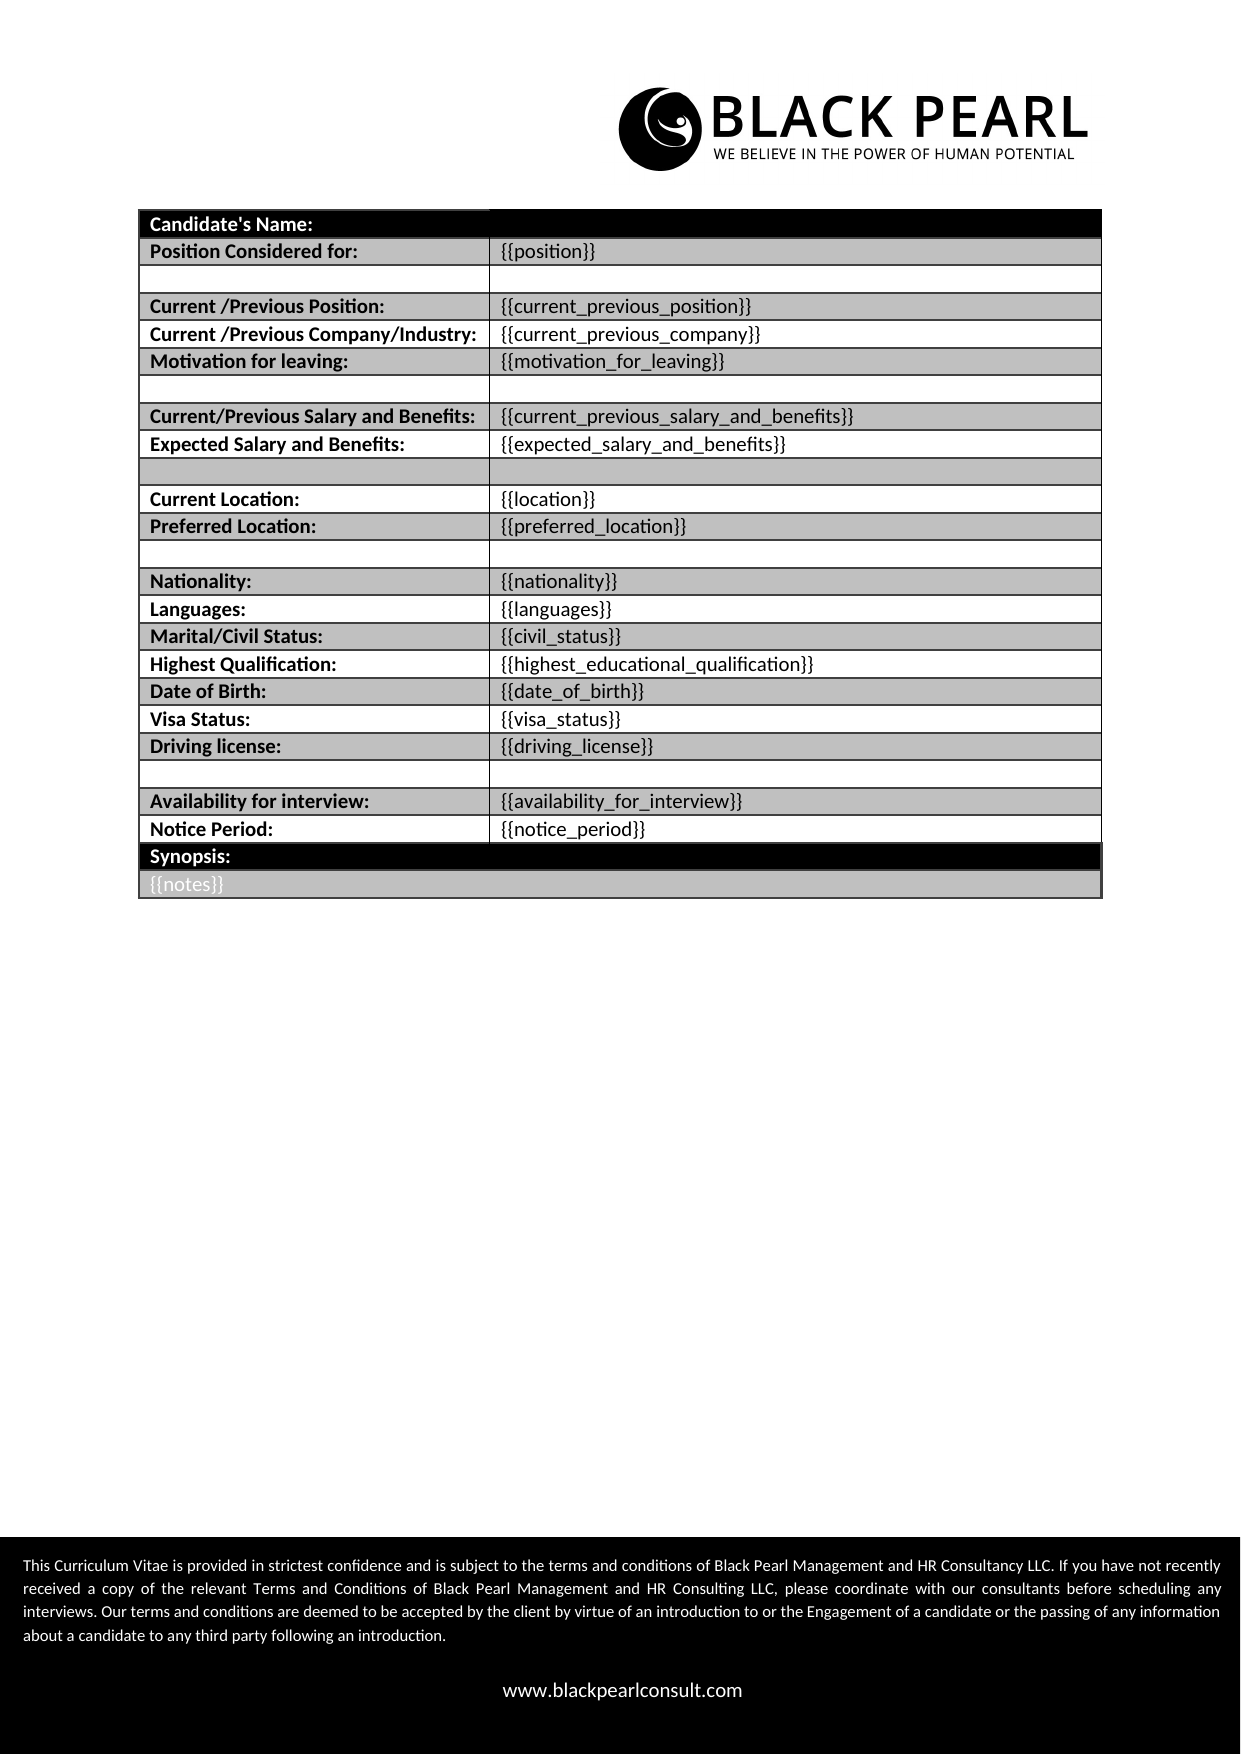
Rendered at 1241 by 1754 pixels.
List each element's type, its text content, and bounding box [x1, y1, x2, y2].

table_cell [490, 266, 1101, 292]
table_cell [140, 761, 489, 787]
table_cell Preferred Location: [140, 514, 489, 539]
table_cell Driving license: [140, 734, 489, 759]
table_cell {{location}} [490, 486, 1101, 512]
table_cell Visa Status: [140, 706, 489, 732]
table_cell {{nationality}} [490, 569, 1101, 594]
table_cell Availability for interview: [140, 789, 489, 814]
table_cell [140, 376, 489, 402]
table_cell Motivation for leaving: [140, 349, 489, 374]
table_cell {{expected_salary_and_benefits}} [490, 431, 1101, 457]
table_cell {{visa_status}} [490, 706, 1101, 732]
table_cell {{driving_license}} [490, 734, 1101, 759]
table_cell Highest Qualification: [140, 651, 489, 677]
table_cell {{availability_for_interview}} [490, 789, 1101, 814]
table_cell {{current_previous_company}} [490, 321, 1101, 347]
table_cell {{notice_period}} [490, 816, 1101, 842]
table_cell Current Location: [140, 486, 489, 512]
table_cell [140, 459, 489, 484]
table_cell {{notes}} [140, 871, 1100, 897]
picture [600, 73, 1105, 185]
table_cell {{languages}} [490, 596, 1101, 622]
table_cell Current /Previous Company/Industry: [140, 321, 489, 347]
table_cell [490, 376, 1101, 402]
table_cell {{civil_status}} [490, 624, 1101, 649]
table_cell {{current_previous_salary_and_benefits}} [490, 404, 1101, 429]
table_cell {{highest_educational_qualification}} [490, 651, 1101, 677]
table_cell Languages: [140, 596, 489, 622]
table_cell [140, 541, 489, 567]
table_cell Expected Salary and Benefits: [140, 431, 489, 457]
table_cell {{current_previous_position}} [490, 294, 1101, 319]
table_cell Notice Period: [140, 816, 489, 842]
table_cell Synopsis: [140, 844, 1100, 869]
table_cell [490, 761, 1101, 787]
table_cell Current /Previous Position: [140, 294, 489, 319]
table_cell {{date_of_birth}} [490, 679, 1101, 704]
table_cell [490, 541, 1101, 567]
table_cell {{motivation_for_leaving}} [490, 349, 1101, 374]
table_cell Nationality: [140, 569, 489, 594]
table_cell [140, 266, 489, 292]
table_cell Current/Previous Salary and Benefits: [140, 404, 489, 429]
table_cell Position Considered for: [140, 239, 489, 264]
table_cell {{position}} [490, 239, 1101, 264]
table_cell Marital/Civil Status: [140, 624, 489, 649]
table_cell {{preferred_location}} [490, 514, 1101, 539]
table_header Candidate's Name: [140, 211, 489, 237]
table_cell Date of Birth: [140, 679, 489, 704]
table_cell [490, 459, 1101, 484]
table_header [490, 210, 1101, 237]
